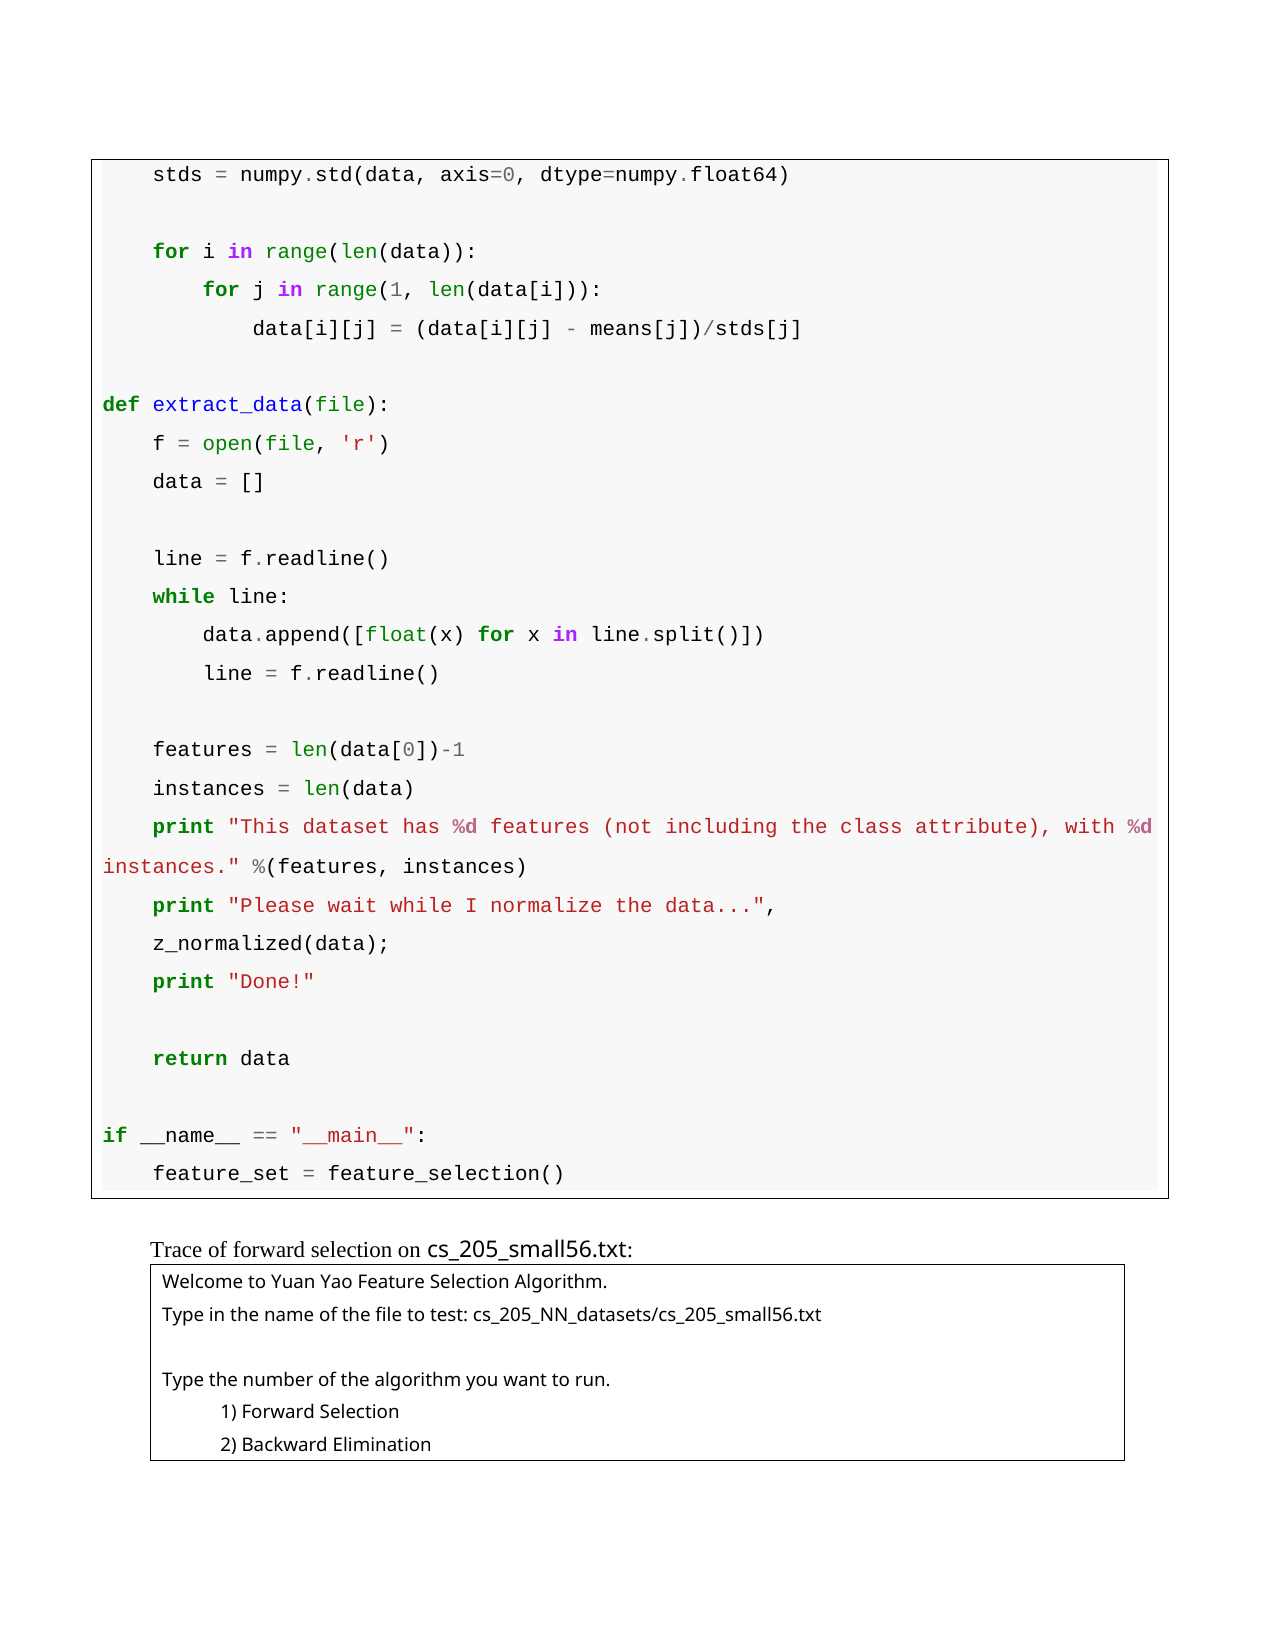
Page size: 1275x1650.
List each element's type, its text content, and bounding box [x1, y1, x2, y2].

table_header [151, 1265, 1124, 1460]
text Trace of forward selection on cs_205_small56.txt: [150, 1232, 1125, 1264]
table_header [92, 160, 1168, 1198]
